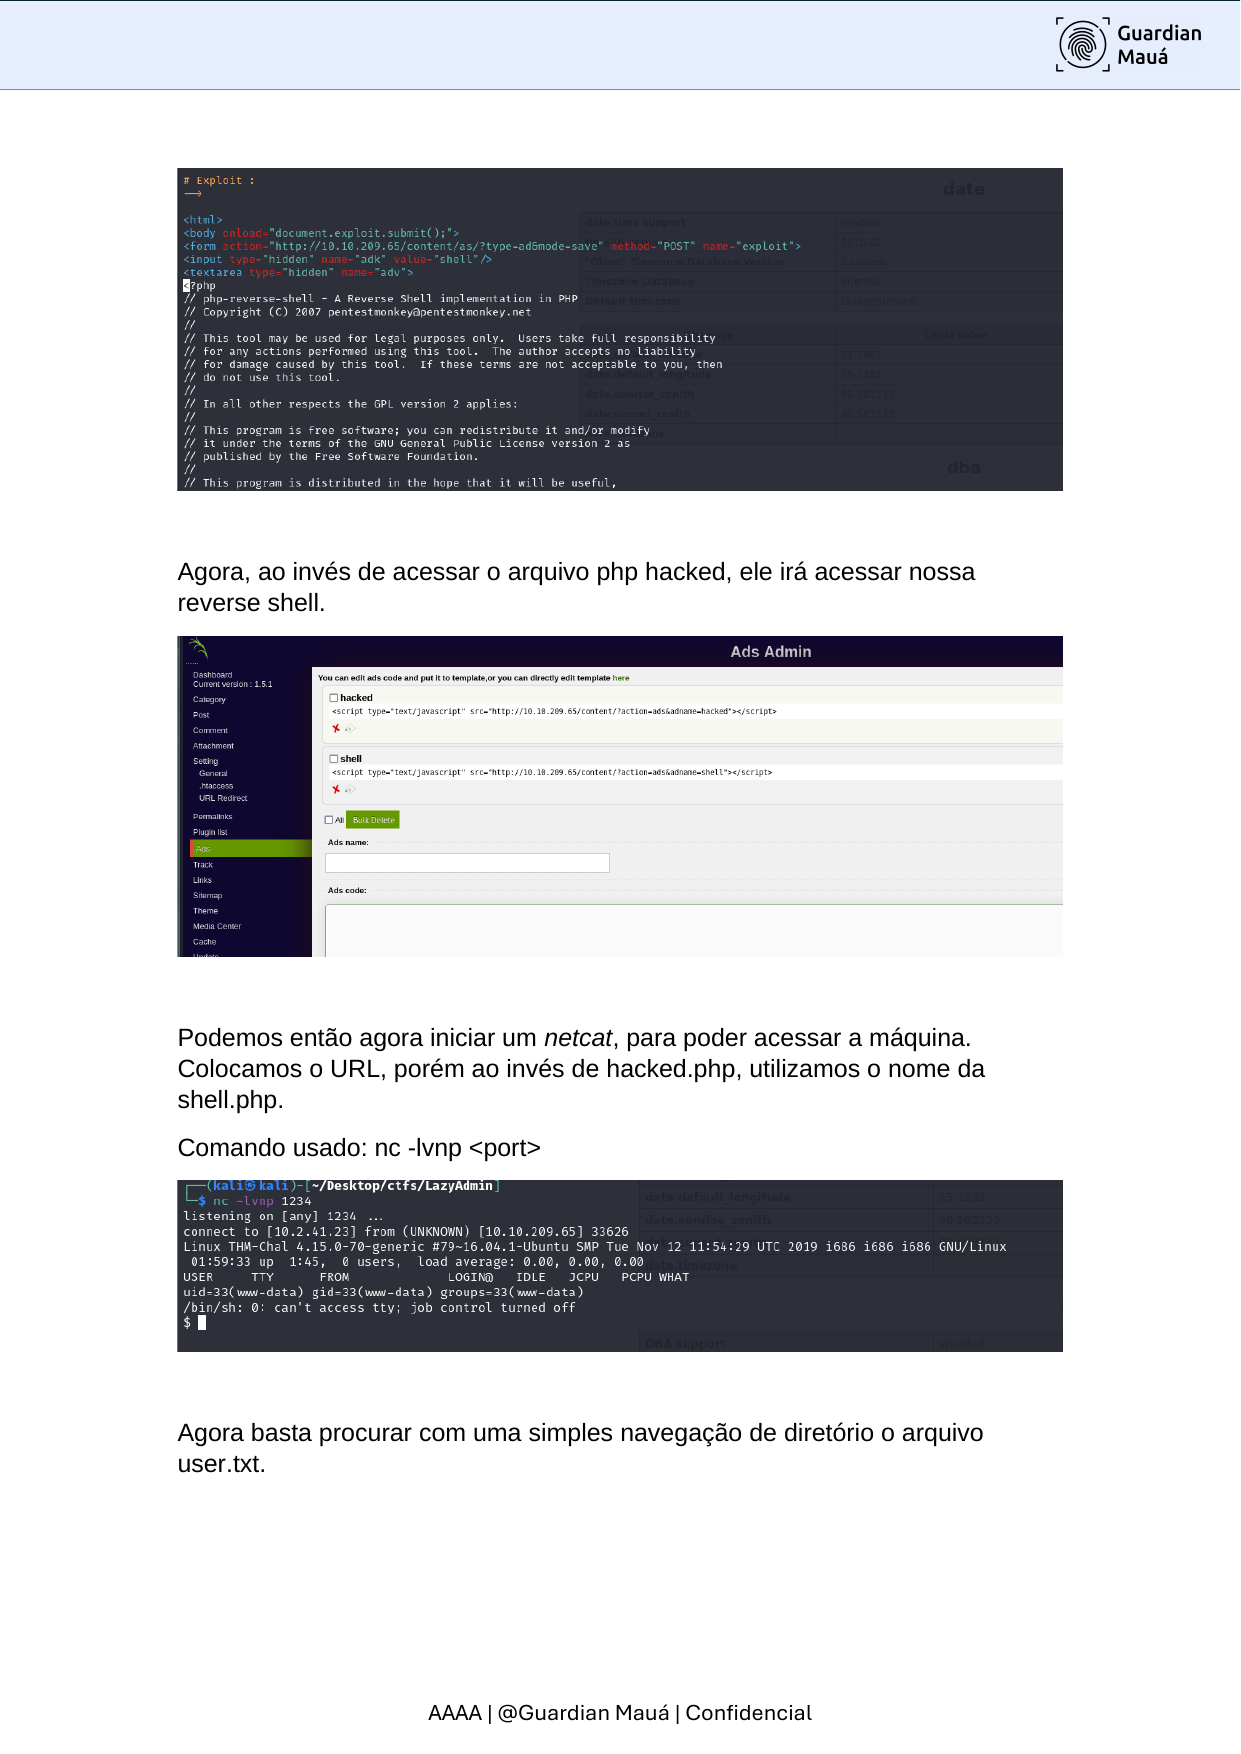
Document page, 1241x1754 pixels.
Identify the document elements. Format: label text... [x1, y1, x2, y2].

picture [177, 636, 1063, 957]
text Agora, ao invés de acessar o arquivo php hacked, ele irá acessar nossa reverse shell. [177, 557, 1063, 617]
picture [0, 2, 1241, 90]
picture [177, 168, 1063, 491]
text Podemos então agora iniciar um netcat, para poder acessar a máquina. Colocamos o URL, porém ao invés de hacked.php, utilizamos o nome da shell.php. [177, 1023, 1063, 1114]
picture [177, 1180, 1063, 1352]
text Comando usado: nc -lvnp <port> [177, 1133, 1063, 1162]
text Agora basta procurar com uma simples navegação de diretório o arquivo user.txt. [177, 1418, 1063, 1478]
